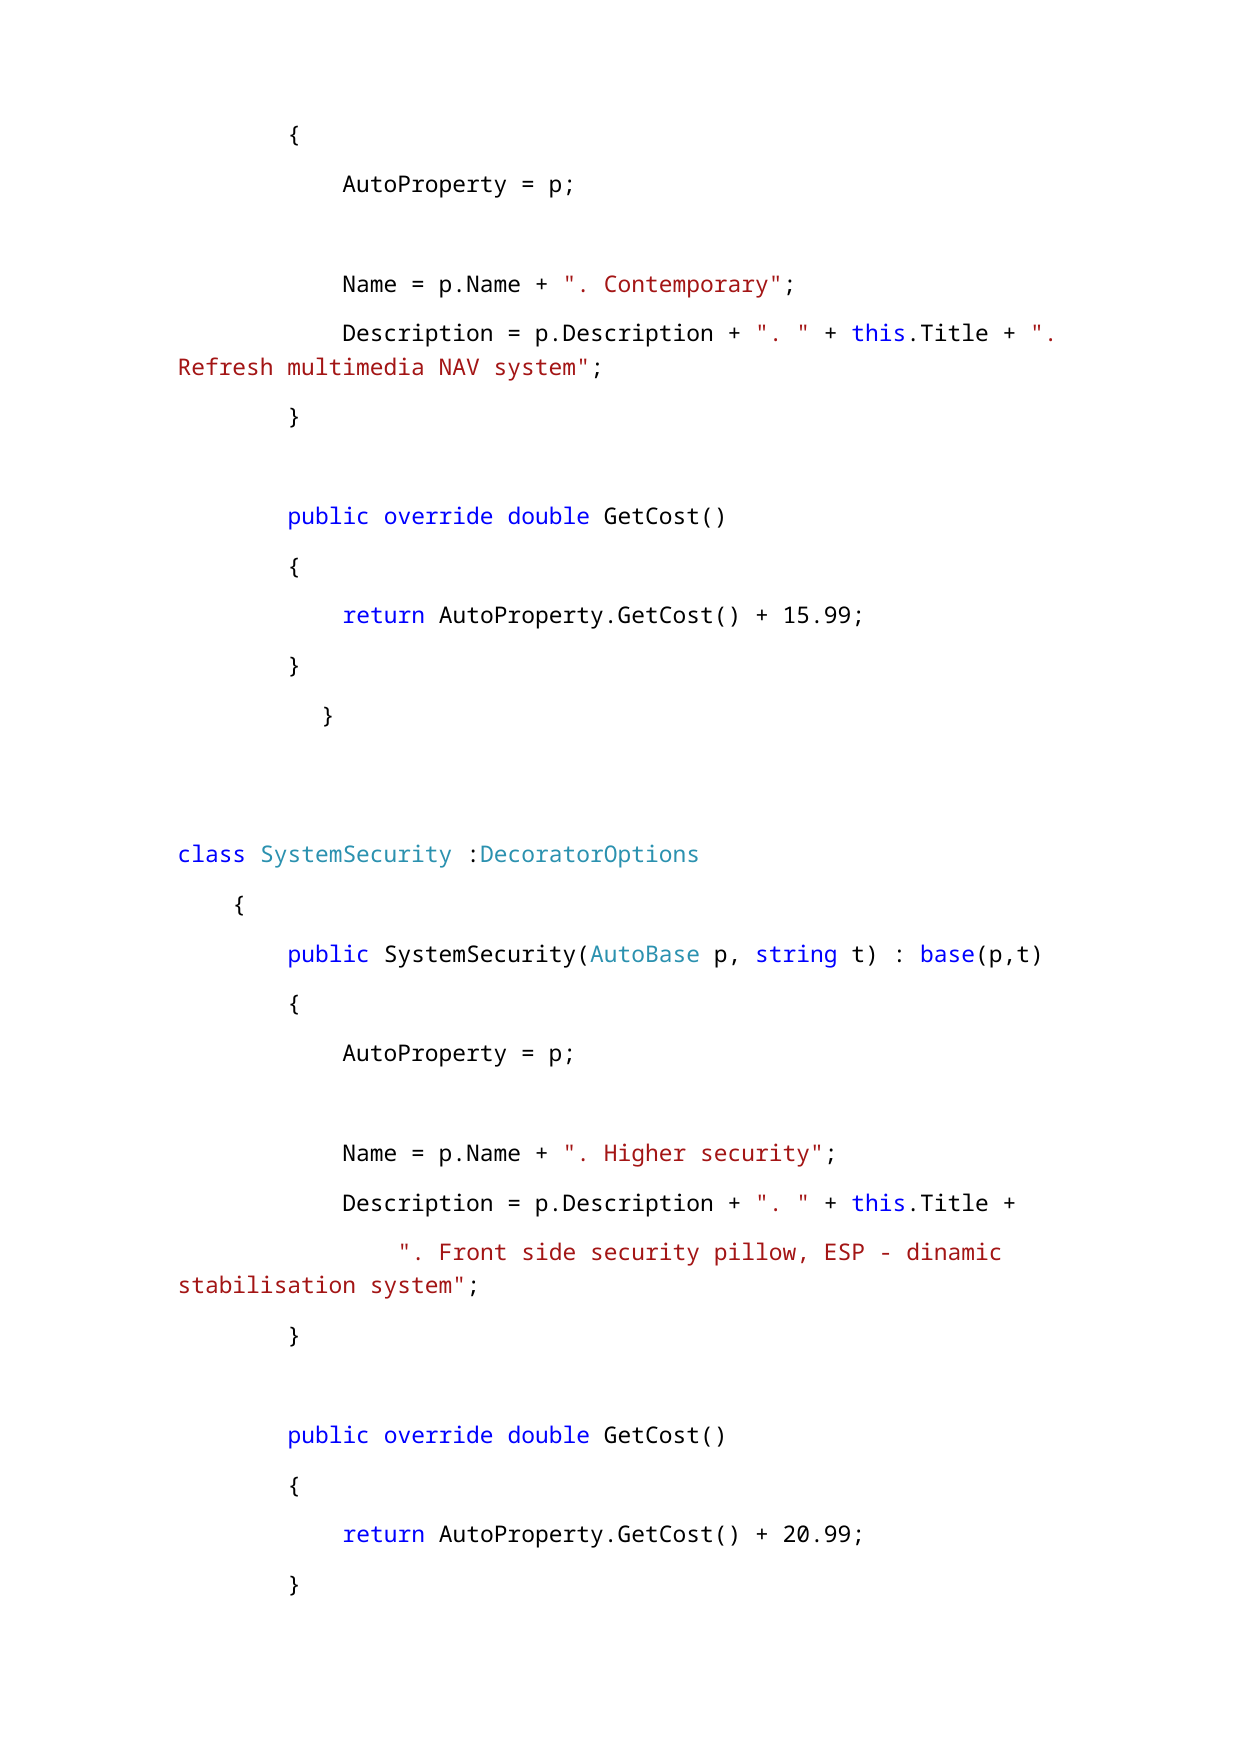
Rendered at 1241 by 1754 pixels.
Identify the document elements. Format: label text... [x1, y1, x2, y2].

text { [177, 987, 1152, 1018]
text return AutoProperty.GetCost() + 20.99; [177, 1518, 1152, 1549]
text } [177, 1568, 1152, 1599]
text { [177, 549, 1152, 581]
text public SystemSecurity(AutoBase p, string t) : base(p,t) [177, 937, 1152, 969]
text } [177, 699, 1152, 730]
text Description = p.Description + ". " + this.Title + [177, 1186, 1152, 1218]
text { [177, 888, 1152, 919]
text Description = p.Description + ". " + this.Title + ". Refresh multimedia NAV system"; [177, 317, 1152, 382]
text return AutoProperty.GetCost() + 15.99; [177, 599, 1152, 631]
text Name = p.Name + ". Higher security"; [177, 1137, 1152, 1168]
text { [177, 1468, 1152, 1500]
text Name = p.Name + ". Contemporary"; [177, 267, 1152, 299]
text ". Front side security pillow, ESP - dinamic stabilisation system"; [177, 1236, 1152, 1301]
text } [177, 649, 1152, 680]
text public override double GetCost() [177, 1419, 1152, 1450]
text public override double GetCost() [177, 500, 1152, 531]
text } [177, 1319, 1152, 1350]
text { [177, 118, 1152, 149]
text class SystemSecurity :DecoratorOptions [177, 838, 1152, 869]
text } [177, 400, 1152, 431]
text AutoProperty = p; [177, 168, 1152, 199]
text AutoProperty = p; [177, 1037, 1152, 1068]
